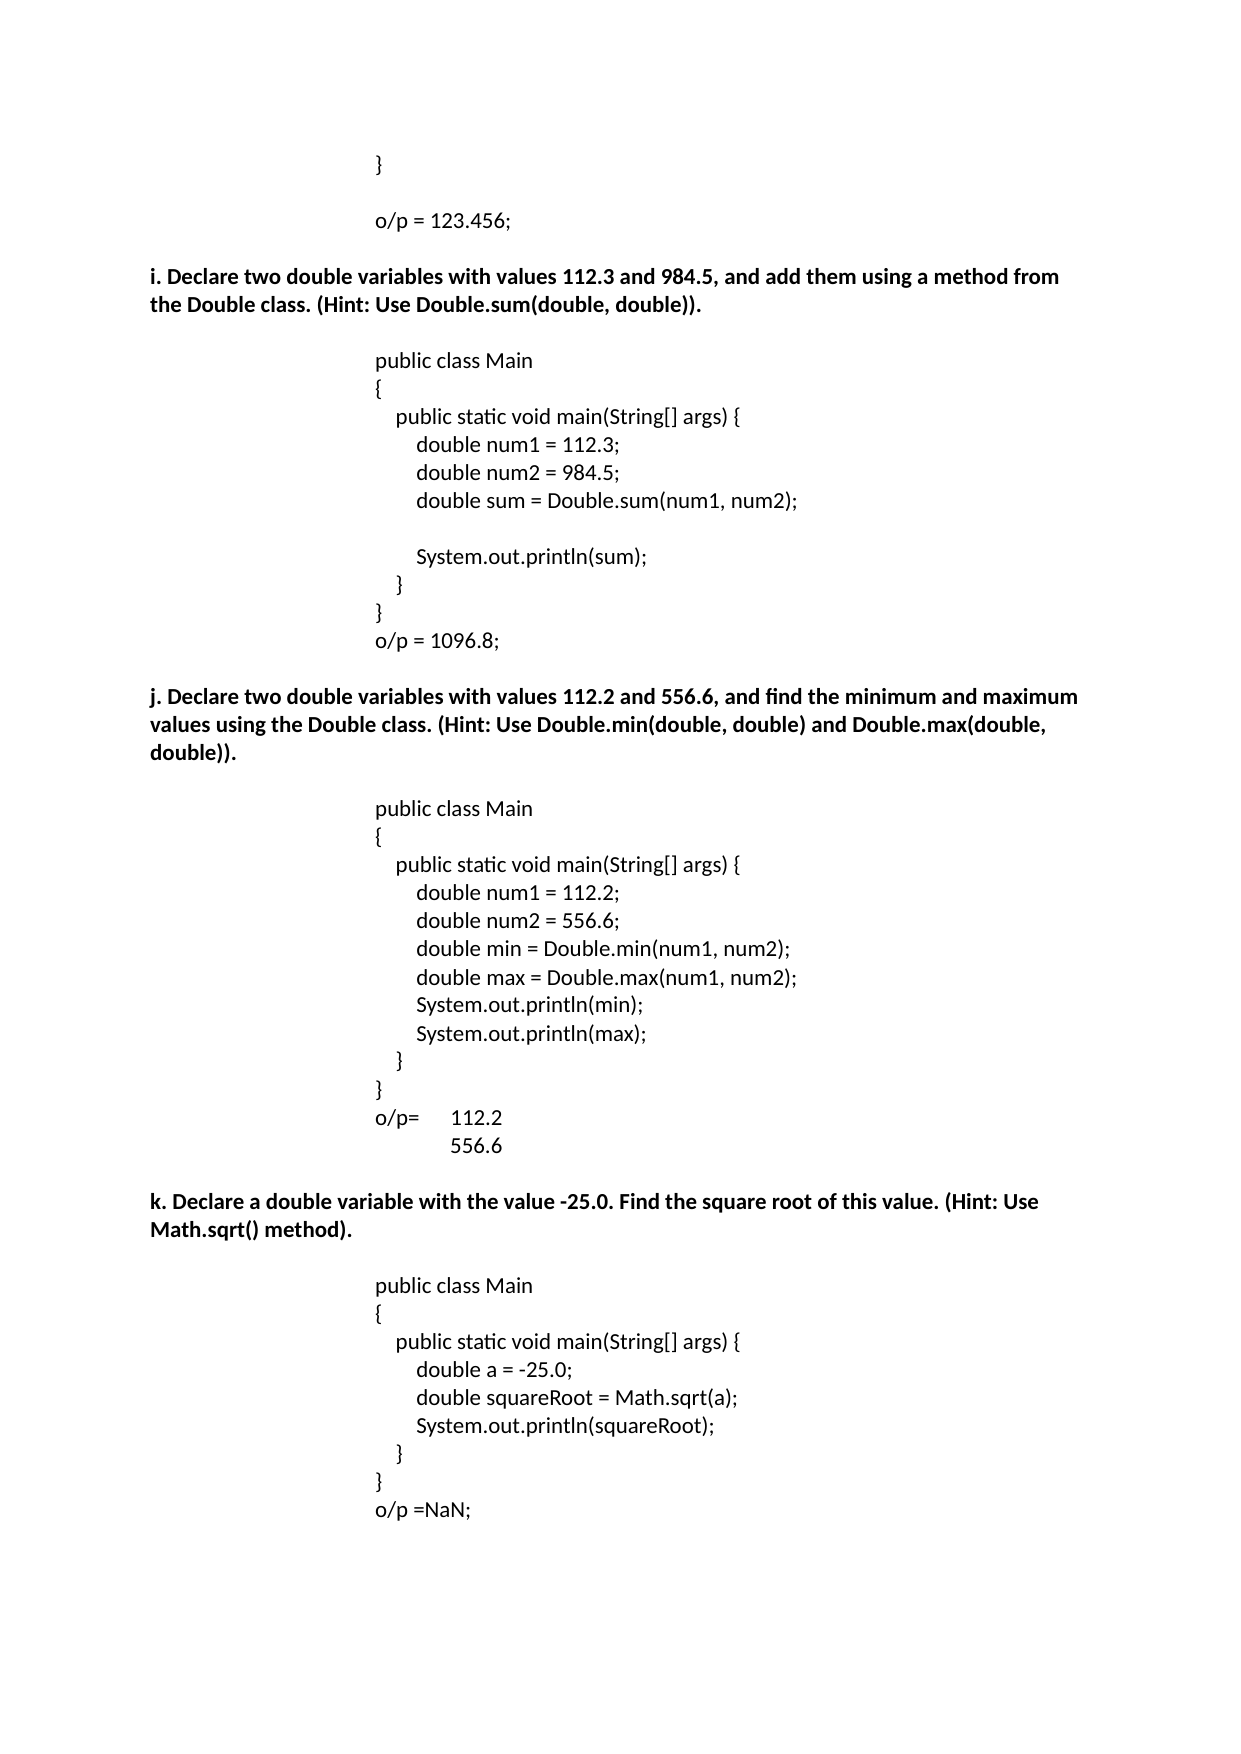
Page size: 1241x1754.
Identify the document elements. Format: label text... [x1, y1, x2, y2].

text } [375, 598, 1090, 626]
text } [375, 150, 1090, 178]
text double num1 = 112.3; [375, 430, 1090, 458]
text o/p= 112.2 [375, 1103, 1090, 1131]
text double sum = Double.sum(num1, num2); [375, 486, 1090, 514]
text o/p = 1096.8; [375, 626, 1090, 654]
text } [375, 1439, 1090, 1467]
text } [375, 1075, 1090, 1103]
text { [375, 822, 1090, 851]
text { [375, 374, 1090, 402]
text public static void main(String[] args) { [375, 402, 1090, 430]
text } [375, 570, 1090, 598]
text public class Main [375, 346, 1090, 374]
text double num2 = 556.6; [375, 907, 1090, 934]
text public class Main [375, 1271, 1090, 1299]
text public class Main [375, 794, 1090, 822]
text System.out.println(min); [375, 991, 1090, 1019]
text } [375, 1467, 1090, 1495]
text o/p = 123.456; [375, 206, 1090, 234]
text double max = Double.max(num1, num2); [375, 963, 1090, 991]
text public static void main(String[] args) { [375, 851, 1090, 878]
text public static void main(String[] args) { [375, 1327, 1090, 1355]
text k. Declare a double variable with the value -25.0. Find the square root of this value. (Hint: Use Math.sqrt() method). [150, 1187, 1090, 1243]
text double min = Double.min(num1, num2); [375, 934, 1090, 963]
text j. Declare two double variables with values 112.2 and 556.6, and find the minimum and maximum values using the Double class. (Hint: Use Double.min(double, double) and Double.max(double, double)). [150, 682, 1090, 766]
text i. Declare two double variables with values 112.3 and 984.5, and add them using a method from the Double class. (Hint: Use Double.sum(double, double)). [150, 262, 1090, 318]
text double squareRoot = Math.sqrt(a); [375, 1383, 1090, 1411]
text System.out.println(sum); [375, 542, 1090, 570]
text } [375, 1047, 1090, 1075]
text double a = -25.0; [375, 1355, 1090, 1383]
text { [375, 1299, 1090, 1327]
text double num2 = 984.5; [375, 458, 1090, 486]
text System.out.println(max); [375, 1019, 1090, 1047]
text 556.6 [375, 1131, 1090, 1159]
text System.out.println(squareRoot); [375, 1411, 1090, 1439]
text o/p =NaN; [375, 1495, 1090, 1523]
text double num1 = 112.2; [375, 878, 1090, 907]
